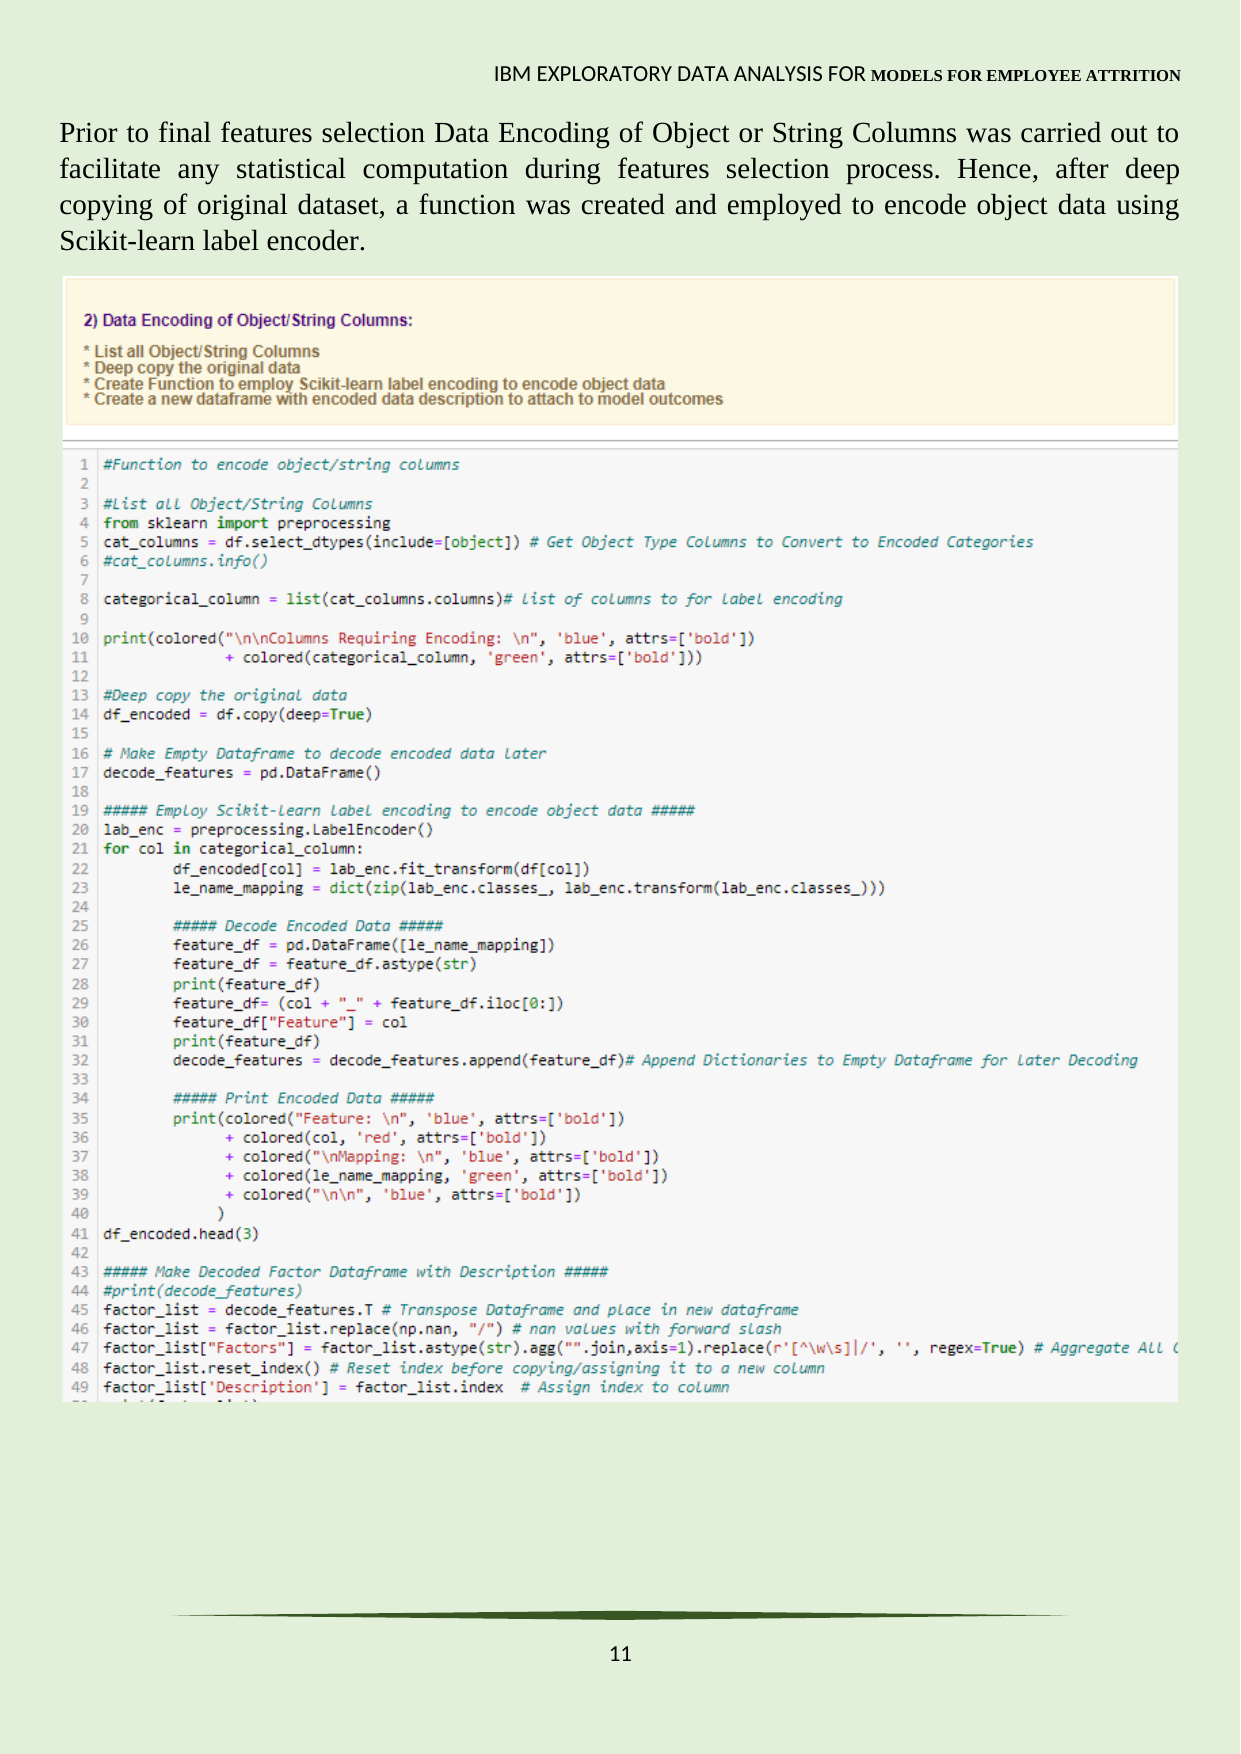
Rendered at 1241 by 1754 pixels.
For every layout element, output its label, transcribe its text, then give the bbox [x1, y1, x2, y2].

text Prior to final features selection Data Encoding of Object or String Columns was carried out to facilitate any statistical computation during features selection process. Hence, after deep copying of original dataset, a function was created and employed to encode object data using Scikit-learn label encoder. [59, 115, 1181, 257]
picture [62, 276, 1178, 1402]
